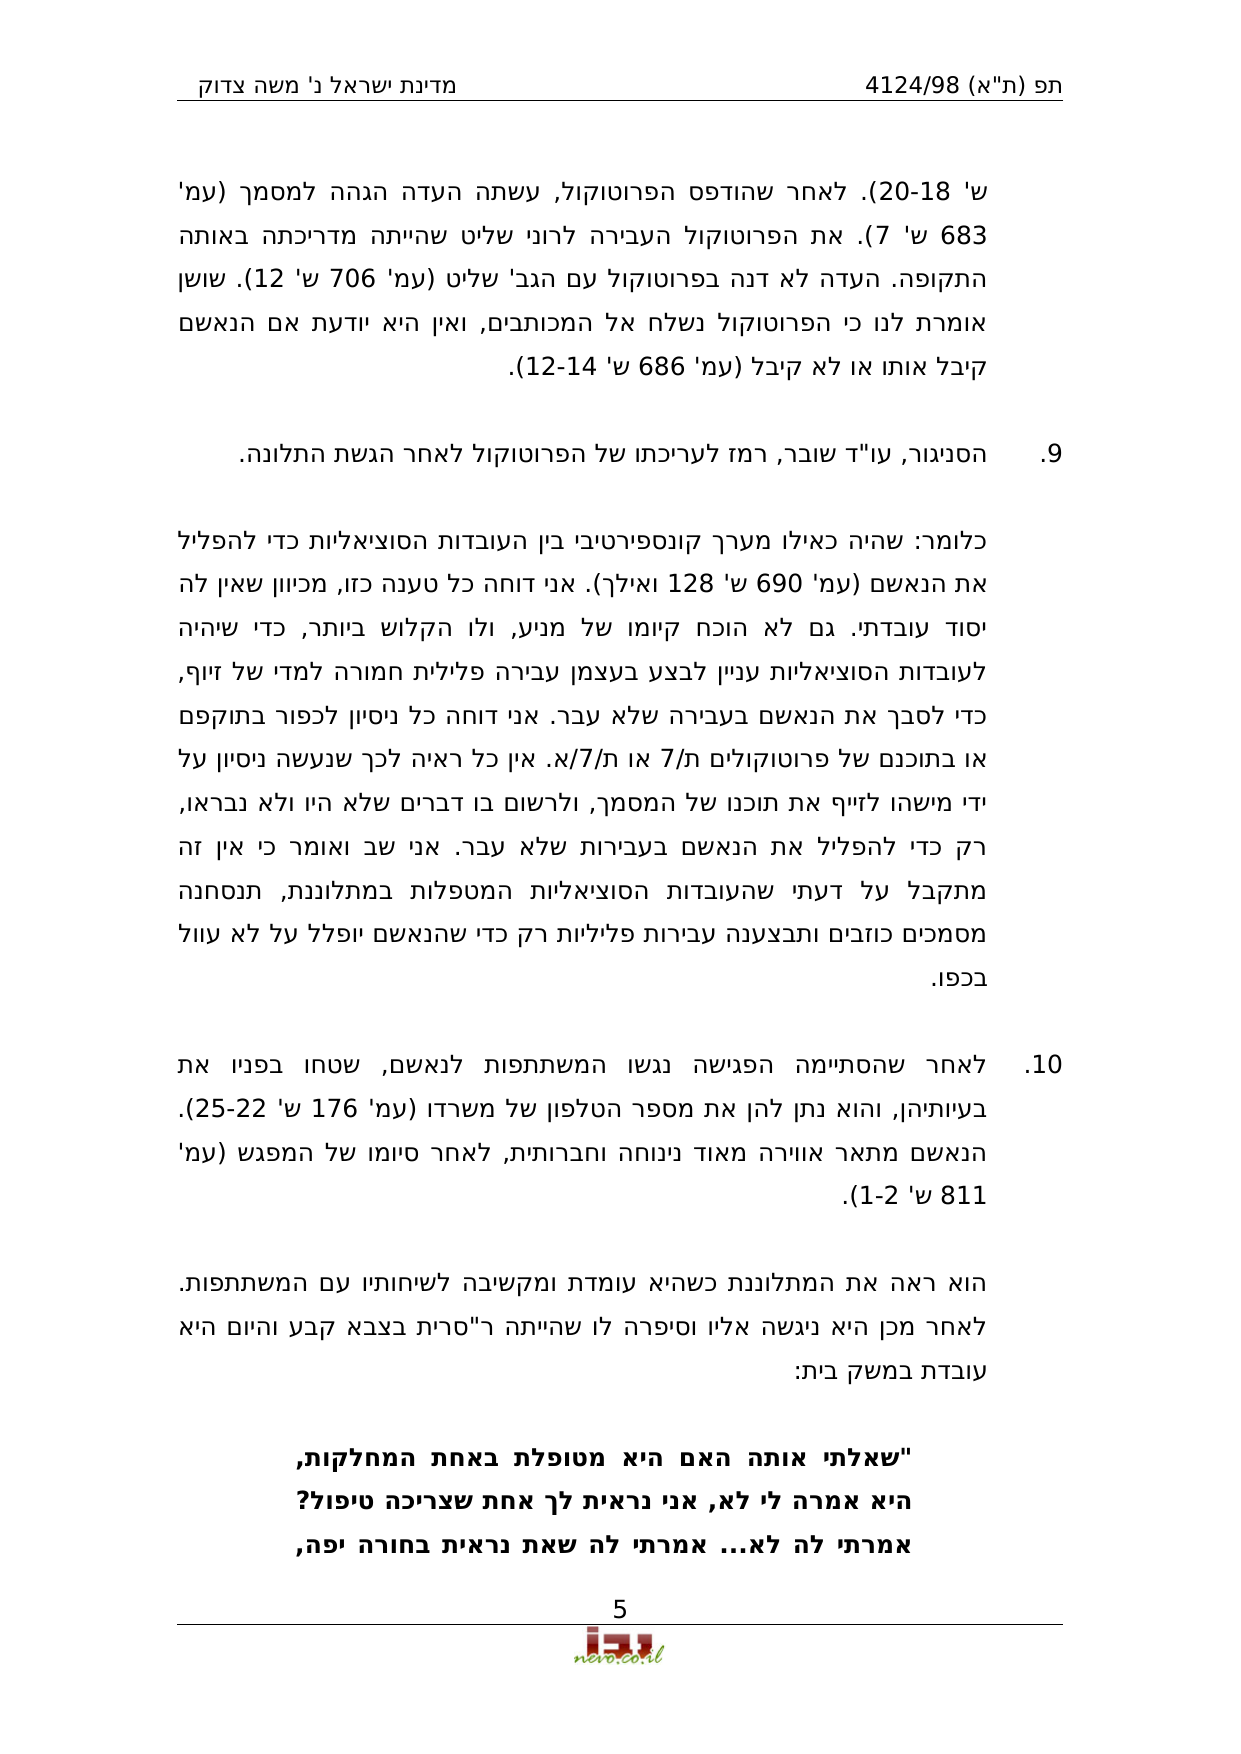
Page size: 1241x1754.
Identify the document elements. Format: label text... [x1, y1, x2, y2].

text הוא ראה את המתלוננת כשהיא עומדת ומקשיבה לשיחותיו עם המשתתפות. לאחר מכן היא ניגשה אליו וסיפרה לו שהייתה ר"סרית בצבא קבע והיום היא עובדת במשק בית: [177, 1268, 1063, 1385]
text 10. לאחר שהסתיימה הפגישה נגשו המשתתפות לנאשם, שטחו בפניו את בעיותיהן, והוא נתן להן את מספר הטלפון של משרדו (עמ' 176 ש' 25-22). הנאשם מתאר אווירה מאוד נינוחה וחברותית, לאחר סיומו של המפגש (עמ' 811 ש' 1-2). [177, 1050, 1063, 1211]
picture [574, 1626, 666, 1665]
text כלומר: שהיה כאילו מערך קונספירטיבי בין העובדות הסוציאליות כדי להפליל את הנאשם (עמ' 690 ש' 128 ואילך). אני דוחה כל טענה כזו, מכיוון שאין לה יסוד עובדתי. גם לא הוכח קיומו של מניע, ולו הקלוש ביותר, כדי שיהיה לעובדות הסוציאליות עניין לבצע בעצמן עבירה פלילית חמורה למדי של זיוף, כדי לסבך את הנאשם בעבירה שלא עבר. אני דוחה כל ניסיון לכפור בתוקפם או בתוכנם של פרוטוקולים ת/7 או ת/7/א. אין כל ראיה לכך שנעשה ניסיון על ידי מישהו לזייף את תוכנו של המסמך, ולרשום בו דברים שלא היו ולא נבראו, רק כדי להפליל את הנאשם בעבירות שלא עבר. אני שב ואומר כי אין זה מתקבל על דעתי שהעובדות הסוציאליות המטפלות במתלוננת, תנסחנה מסמכים כוזבים ותבצענה עבירות פליליות רק כדי שהנאשם יופלל על לא עוול בכפו. [177, 526, 1063, 993]
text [295, 1443, 913, 1559]
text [177, 177, 1063, 381]
text 9. הסניגור, עו"ד שובר, רמז לעריכתו של הפרוטוקול לאחר הגשת התלונה. [177, 439, 1063, 468]
